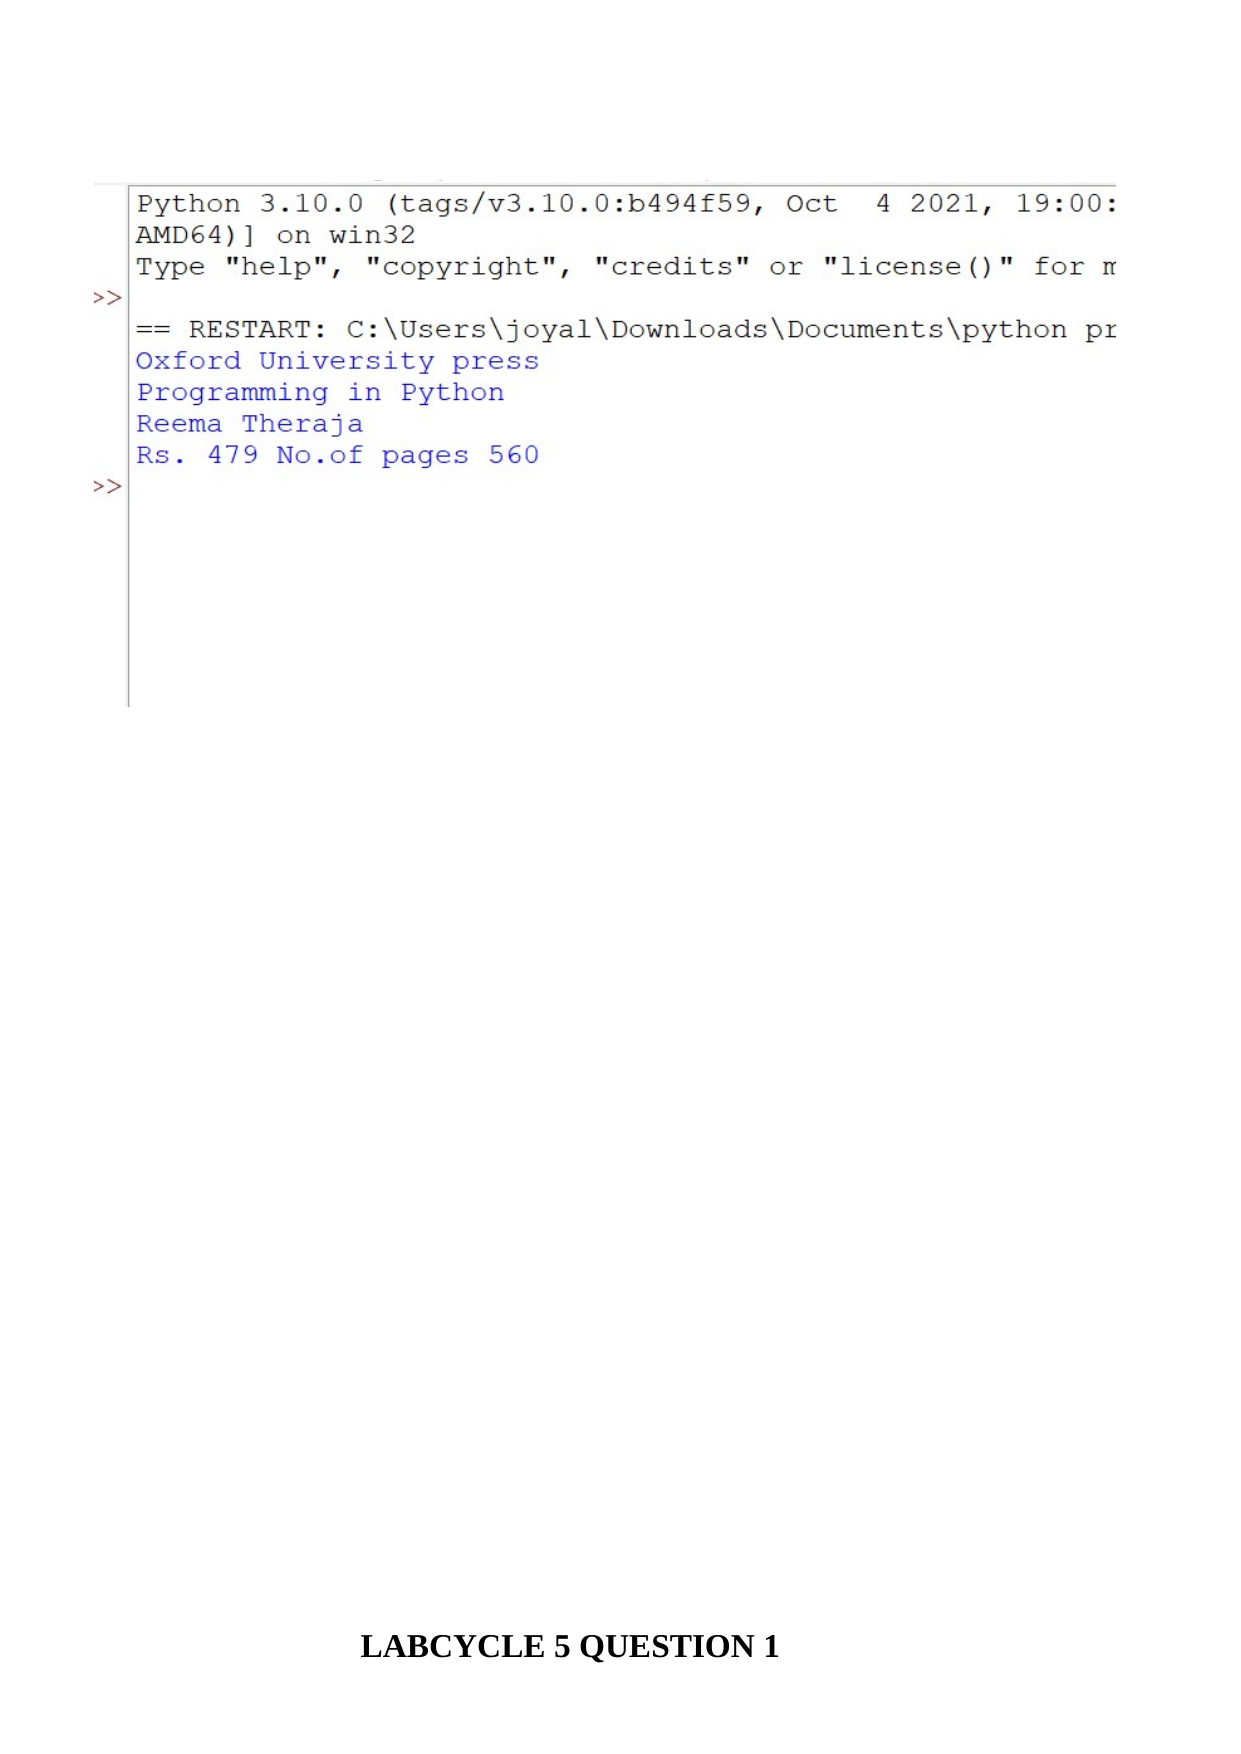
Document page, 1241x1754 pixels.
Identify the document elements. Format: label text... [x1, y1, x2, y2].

text LABCYCLE 5 QUESTION 1 [319, 1627, 1153, 1665]
picture [93, 180, 1117, 707]
